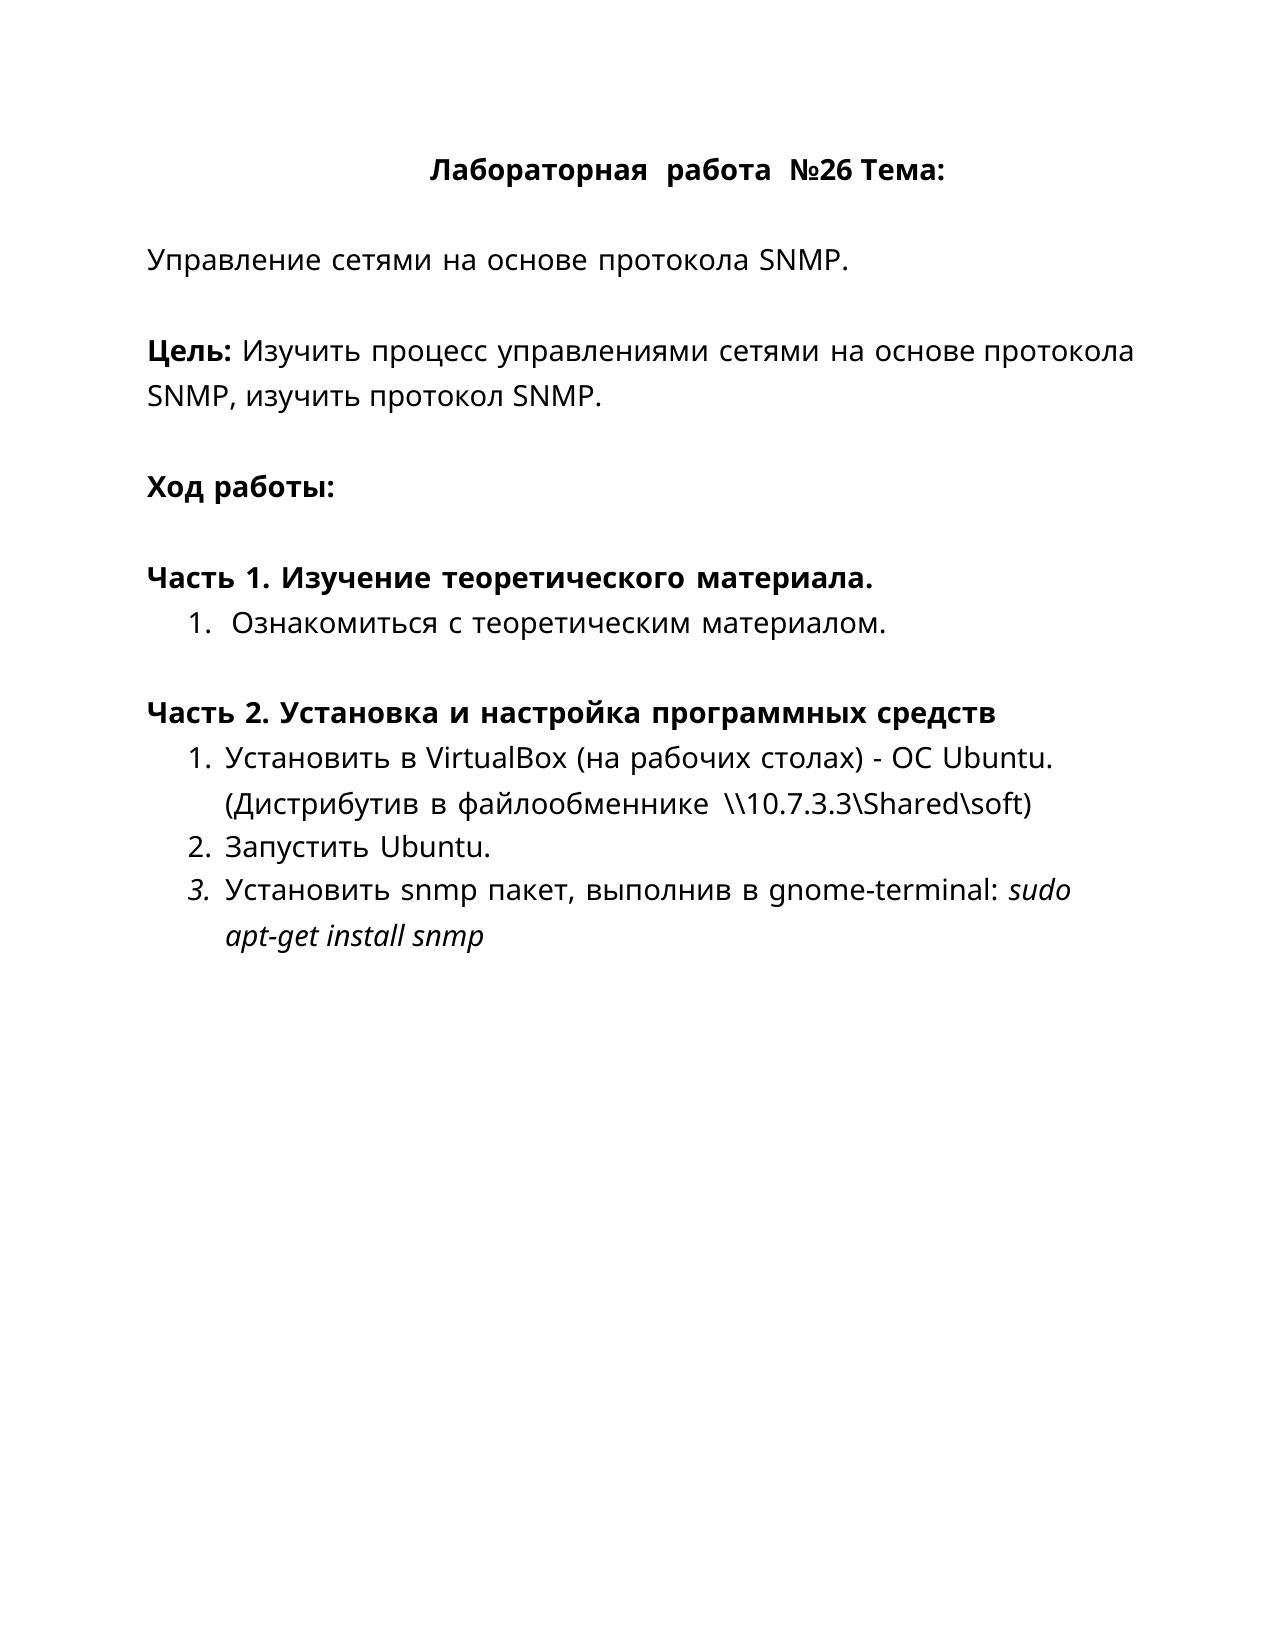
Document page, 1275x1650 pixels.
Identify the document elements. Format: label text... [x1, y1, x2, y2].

list Установить snmp пакет, выполнив в gnome-terminal: sudo apt-get install snmp [187, 869, 1132, 955]
text Цель: Изучить процесс управлениями сетями на основе протокола SNMP, изучить протокол SNMP. [147, 330, 1178, 415]
text Часть 1. Изучение теоретического материала. [147, 557, 1206, 597]
list Установить в VirtualBox (на рабочих столах) - ОС Ubuntu. (Дистрибутив в файлообменнике \\10.7.3.3\Shared\soft) [187, 738, 1122, 823]
subtitle Часть 2. Установка и настройка программных средств [147, 693, 1206, 732]
text Лабораторная работа №26 Тема: Управление сетями на основе протокола SNMP. [147, 149, 997, 279]
text 1. Ознакомиться с теоретическим материалом. [187, 602, 1206, 642]
subtitle Ход работы: [147, 466, 1206, 506]
list Запустить Ubuntu. [187, 829, 1206, 864]
